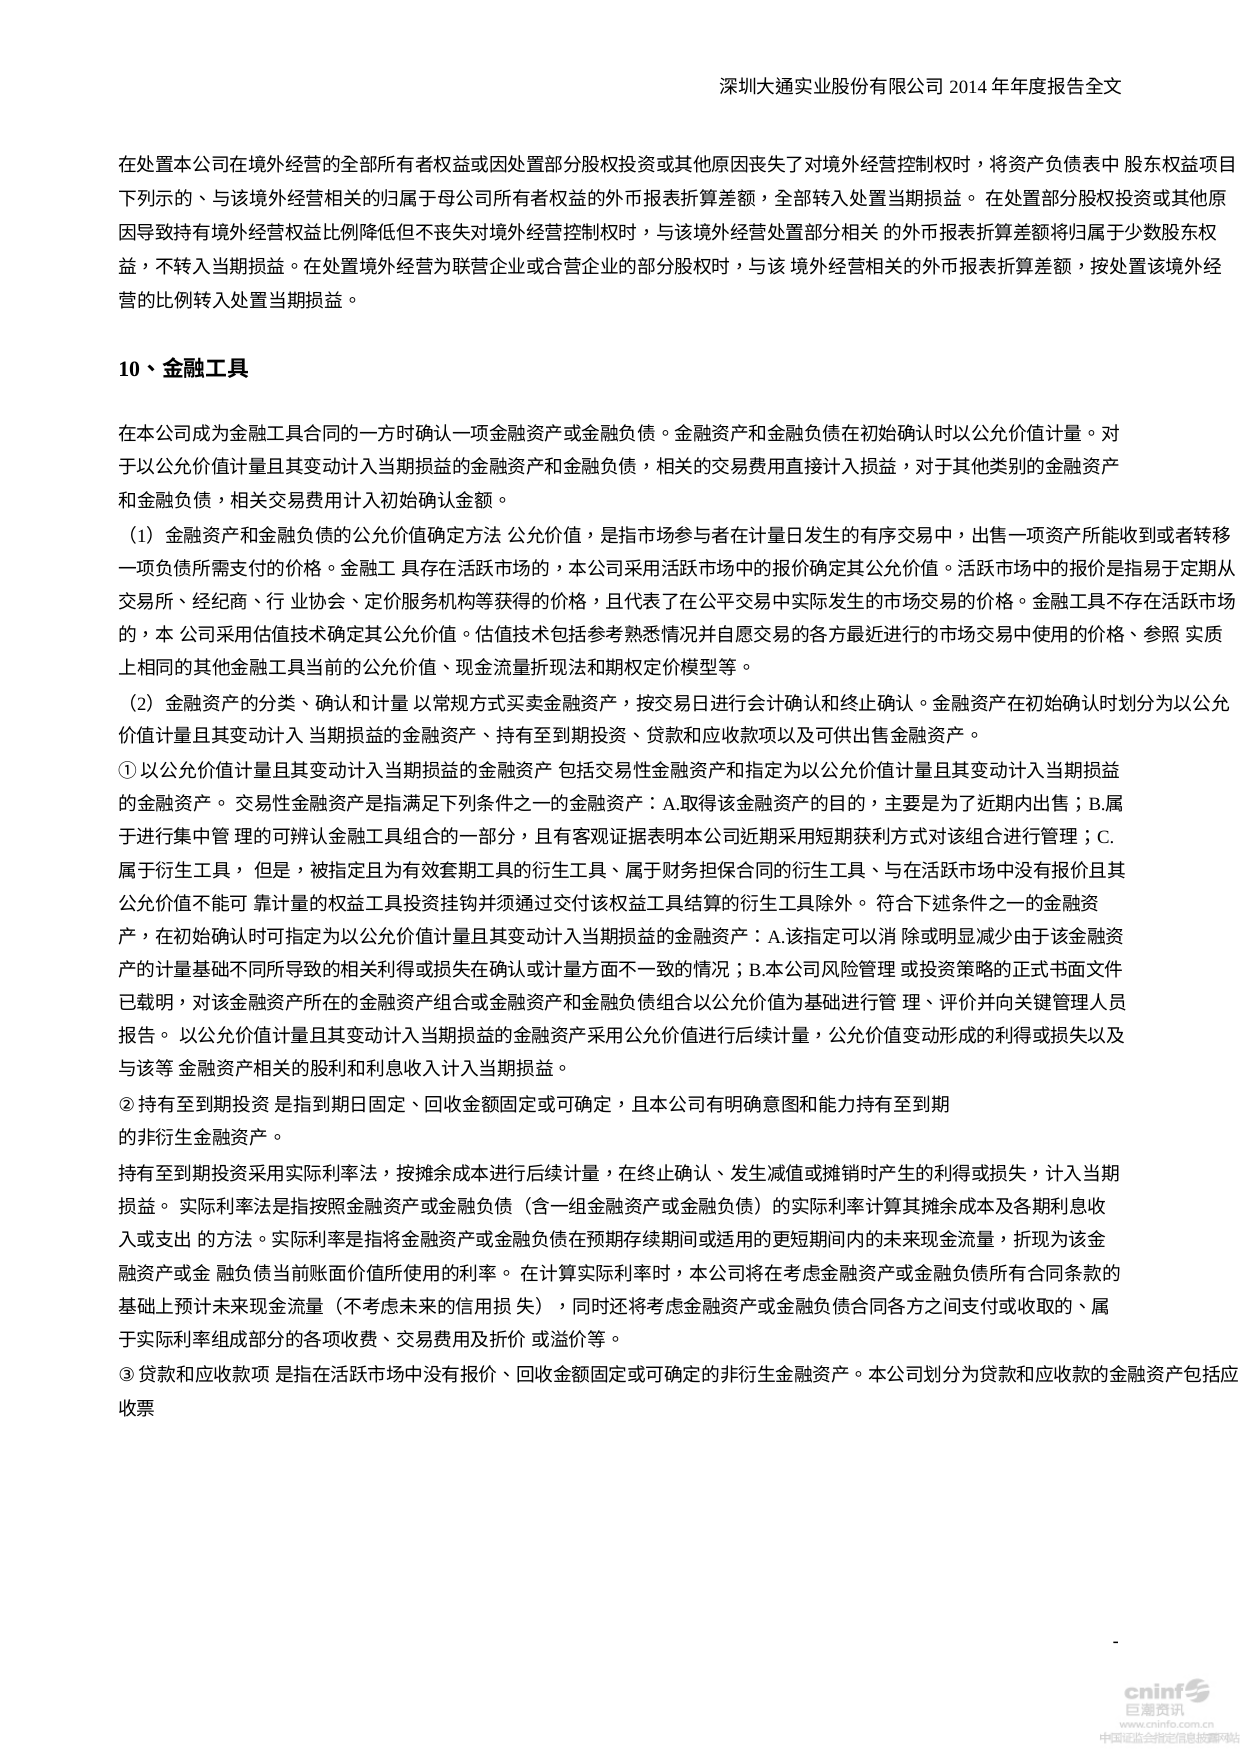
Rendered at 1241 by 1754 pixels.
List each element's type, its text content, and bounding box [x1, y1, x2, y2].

text ②持有至到期投资 是指到期日固定、回收金额固定或可确定，且本公司有明确意图和能力持有至到期的非衍生金融资产。 [118, 1091, 964, 1150]
text （1）金融资产和金融负债的公允价值确定方法 公允价值，是指市场参与者在计量日发生的有序交易中，出售一项资产所能收到或者转移一项负债所需支付的价格。金融工 具存在活跃市场的，本公司采用活跃市场中的报价确定其公允价值。活跃市场中的报价是指易于定期从交易所、经纪商、行 业协会、定价服务机构等获得的价格，且代表了在公平交易中实际发生的市场交易的价格。金融工具不存在活跃市场的，本 公司采用估值技术确定其公允价值。估值技术包括参考熟悉情况并自愿交易的各方最近进行的市场交易中使用的价格、参照 实质上相同的其他金融工具当前的公允价值、现金流量折现法和期权定价模型等。 [118, 522, 1240, 680]
text ③贷款和应收款项 是指在活跃市场中没有报价、回收金额固定或可确定的非衍生金融资产。本公司划分为贷款和应收款的金融资产包括应收票 [118, 1362, 1240, 1421]
text （2）金融资产的分类、确认和计量 以常规方式买卖金融资产，按交易日进行会计确认和终止确认。金融资产在初始确认时划分为以公允价值计量且其变动计入 当期损益的金融资产、持有至到期投资、贷款和应收款项以及可供出售金融资产。 [118, 690, 1240, 748]
subtitle 10、金融工具 [118, 353, 1240, 383]
text 在处置本公司在境外经营的全部所有者权益或因处置部分股权投资或其他原因丧失了对境外经营控制权时，将资产负债表中 股东权益项目下列示的、与该境外经营相关的归属于母公司所有者权益的外币报表折算差额，全部转入处置当期损益。 在处置部分股权投资或其他原因导致持有境外经营权益比例降低但不丧失对境外经营控制权时，与该境外经营处置部分相关 的外币报表折算差额将归属于少数股东权益，不转入当期损益。在处置境外经营为联营企业或合营企业的部分股权时，与该 境外经营相关的外币报表折算差额，按处置该境外经营的比例转入处置当期损益。 [118, 152, 1240, 313]
text ①以公允价值计量且其变动计入当期损益的金融资产 包括交易性金融资产和指定为以公允价值计量且其变动计入当期损益的金融资产。 交易性金融资产是指满足下列条件之一的金融资产：A.取得该金融资产的目的，主要是为了近期内出售；B.属于进行集中管 理的可辨认金融工具组合的一部分，且有客观证据表明本公司近期采用短期获利方式对该组合进行管理；C.属于衍生工具， 但是，被指定且为有效套期工具的衍生工具、属于财务担保合同的衍生工具、与在活跃市场中没有报价且其公允价值不能可 靠计量的权益工具投资挂钩并须通过交付该权益工具结算的衍生工具除外。 符合下述条件之一的金融资产，在初始确认时可指定为以公允价值计量且其变动计入当期损益的金融资产：A.该指定可以消 除或明显减少由于该金融资产的计量基础不同所导致的相关利得或损失在确认或计量方面不一致的情况；B.本公司风险管理 或投资策略的正式书面文件已载明，对该金融资产所在的金融资产组合或金融资产和金融负债组合以公允价值为基础进行管 理、评价并向关键管理人员报告。 以公允价值计量且其变动计入当期损益的金融资产采用公允价值进行后续计量，公允价值变动形成的利得或损失以及与该等 金融资产相关的股利和利息收入计入当期损益。 [118, 758, 1131, 1081]
text 在本公司成为金融工具合同的一方时确认一项金融资产或金融负债。金融资产和金融负债在初始确认时以公允价值计量。对 于以公允价值计量且其变动计入当期损益的金融资产和金融负债，相关的交易费用直接计入损益，对于其他类别的金融资产 和金融负债，相关交易费用计入初始确认金额。 [118, 420, 1122, 512]
picture [1099, 1673, 1241, 1754]
text 持有至到期投资采用实际利率法，按摊余成本进行后续计量，在终止确认、发生减值或摊销时产生的利得或损失，计入当期 损益。 实际利率法是指按照金融资产或金融负债（含一组金融资产或金融负债）的实际利率计算其摊余成本及各期利息收入或支出 的方法。实际利率是指将金融资产或金融负债在预期存续期间或适用的更短期间内的未来现金流量，折现为该金融资产或金 融负债当前账面价值所使用的利率。 在计算实际利率时，本公司将在考虑金融资产或金融负债所有合同条款的基础上预计未来现金流量（不考虑未来的信用损 失），同时还将考虑金融资产或金融负债合同各方之间支付或收取的、属于实际利率组成部分的各项收费、交易费用及折价 或溢价等。 [118, 1160, 1124, 1352]
